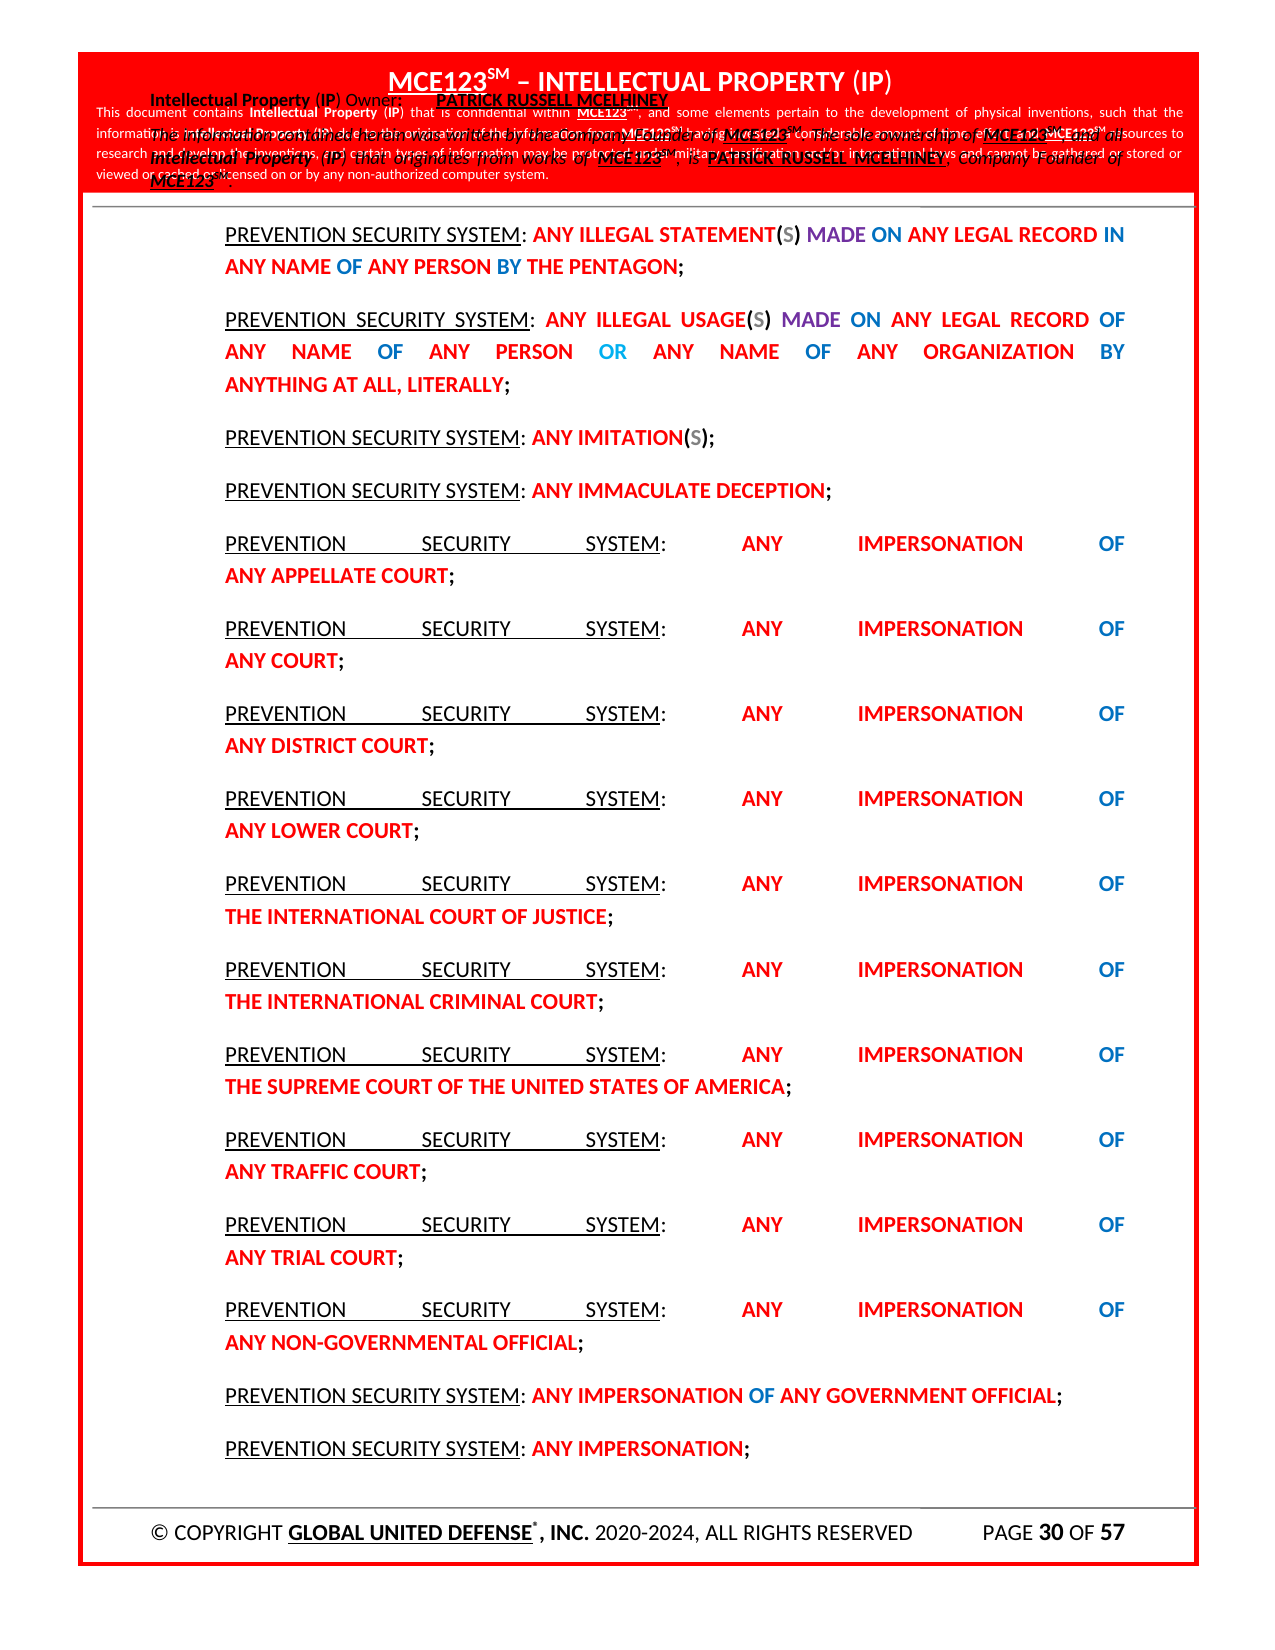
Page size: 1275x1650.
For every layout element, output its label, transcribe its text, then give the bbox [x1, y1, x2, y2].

text PREVENTION SECURITY SYSTEM: ANY IMPERSONATION OF ANY DISTRICT COURT; [225, 699, 1125, 759]
text PREVENTION SECURITY SYSTEM: ANY IMPERSONATION OF ANY TRIAL COURT; [225, 1210, 1125, 1271]
text PREVENTION SECURITY SYSTEM: ANY ILLEGAL STATEMENT(S) MADE ON ANY LEGAL RECORD IN ANY NAME OF ANY PERSON BY THE PENTAGON; [225, 220, 1125, 280]
text PREVENTION SECURITY SYSTEM: ANY IMPERSONATION OF THE SUPREME COURT OF THE UNITED STATES OF AMERICA; [225, 1040, 1125, 1100]
text PREVENTION SECURITY SYSTEM: ANY IMITATION(S); [225, 423, 1125, 451]
text PREVENTION SECURITY SYSTEM: ANY IMPERSONATION OF ANY APPELLATE COURT; [225, 529, 1125, 589]
text PREVENTION SECURITY SYSTEM: ANY IMPERSONATION OF THE INTERNATIONAL COURT OF JUSTICE; [225, 869, 1125, 930]
text PREVENTION SECURITY SYSTEM: ANY IMPERSONATION OF ANY LOWER COURT; [225, 784, 1125, 844]
text PREVENTION SECURITY SYSTEM: ANY ILLEGAL USAGE(S) MADE ON ANY LEGAL RECORD OF ANY NAME OF ANY PERSON OR ANY NAME OF ANY ORGANIZATION BY ANYTHING AT ALL, LITERALLY; [225, 305, 1125, 398]
text PREVENTION SECURITY SYSTEM: ANY IMPERSONATION OF ANY GOVERNMENT OFFICIAL; [225, 1381, 1125, 1409]
text PREVENTION SECURITY SYSTEM: ANY IMPERSONATION; [225, 1434, 1125, 1462]
text PREVENTION SECURITY SYSTEM: ANY IMPERSONATION OF THE INTERNATIONAL CRIMINAL COURT; [225, 955, 1125, 1015]
text PREVENTION SECURITY SYSTEM: ANY IMPERSONATION OF ANY NON-GOVERNMENTAL OFFICIAL; [225, 1296, 1125, 1356]
text PREVENTION SECURITY SYSTEM: ANY IMMACULATE DECEPTION; [225, 476, 1125, 504]
text PREVENTION SECURITY SYSTEM: ANY IMPERSONATION OF ANY TRAFFIC COURT; [225, 1125, 1125, 1185]
text PREVENTION SECURITY SYSTEM: ANY IMPERSONATION OF ANY COURT; [225, 614, 1125, 674]
